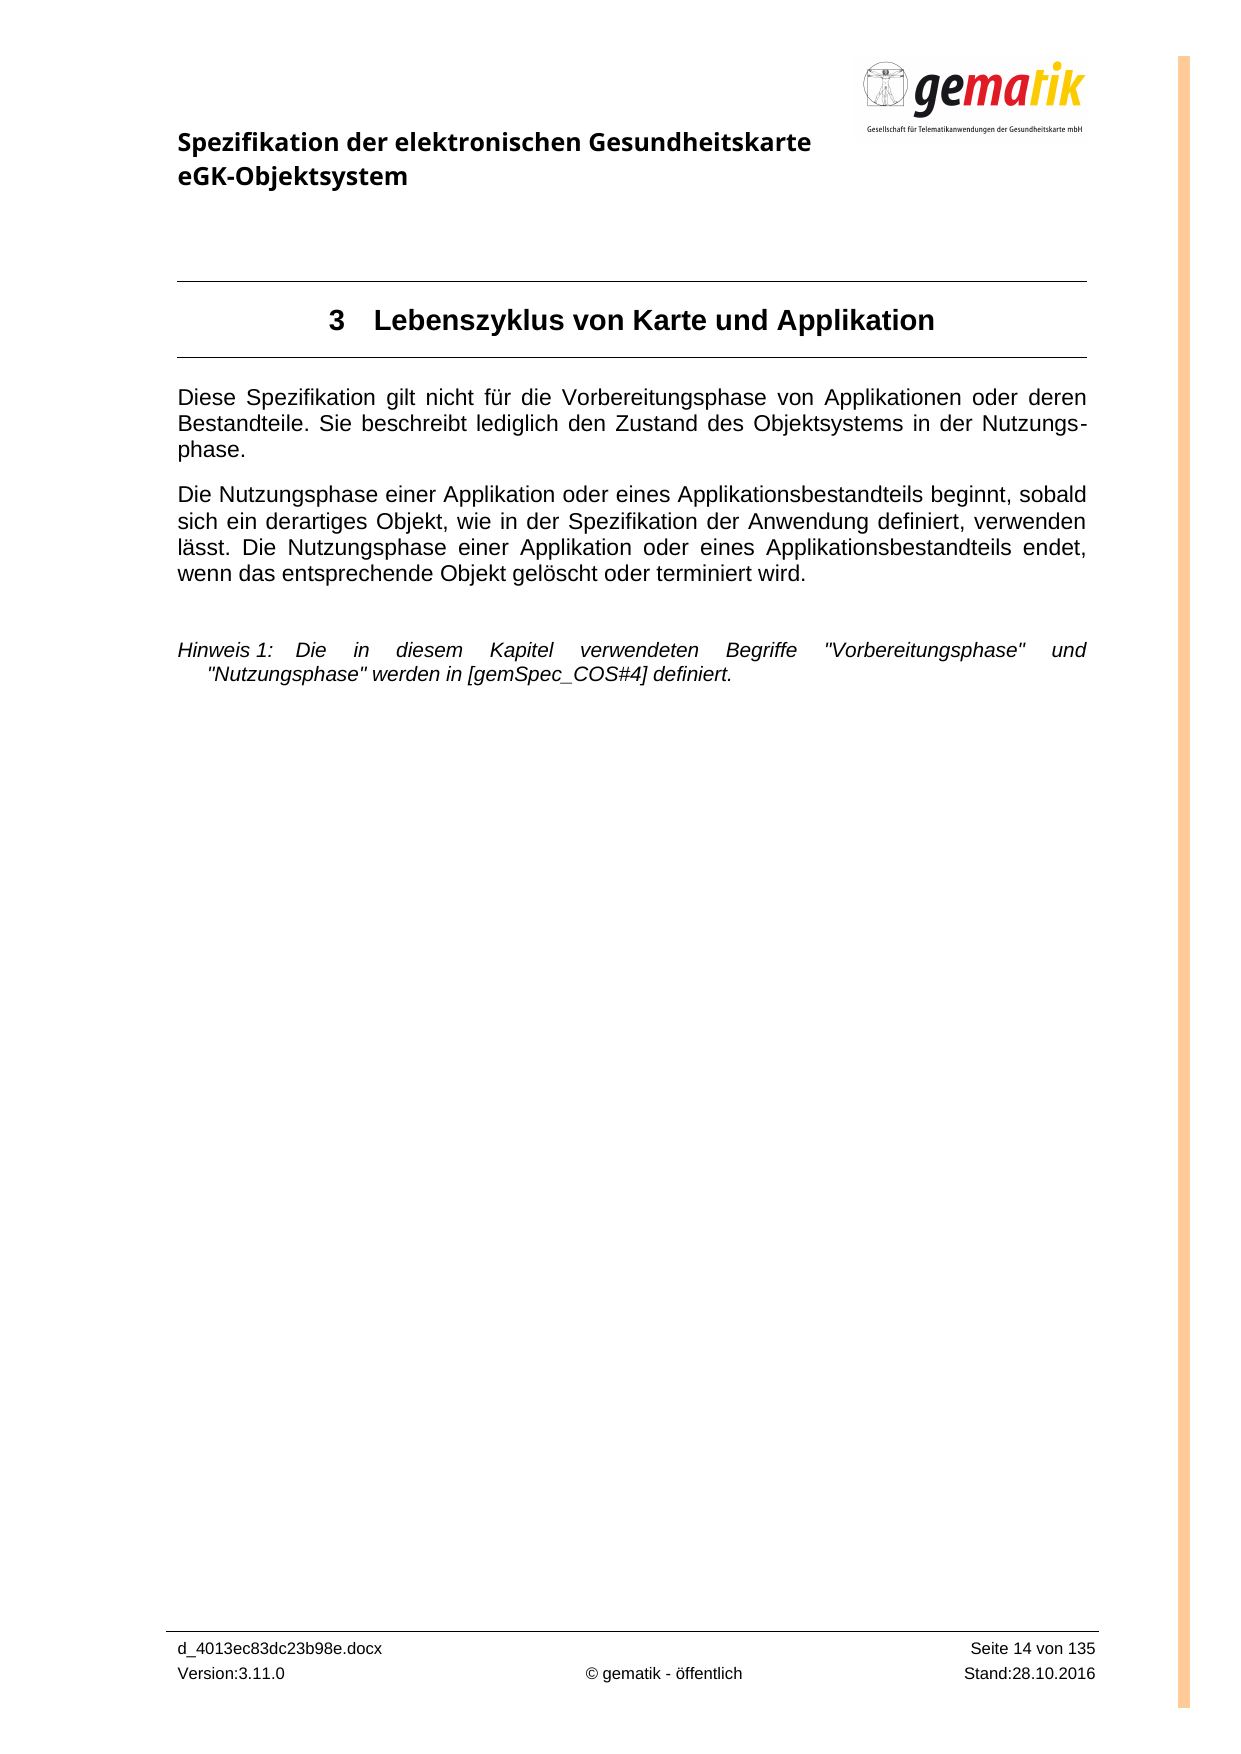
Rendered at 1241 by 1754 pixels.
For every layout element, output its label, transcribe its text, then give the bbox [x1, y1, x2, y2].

picture [854, 56, 1088, 143]
text Die Nutzungsphase einer Applikation oder eines Applikationsbestandteils beginnt, sobald sich ein derartiges Objekt, wie in der Spezifikation der Anwendung definiert, verwenden lässt. Die Nutzungsphase einer Applikation oder eines Applikationsbestandteils endet, wenn das entsprechende Objekt gelöscht oder terminiert wird. [177, 481, 1087, 587]
text Die in diesem Kapitel verwendeten Begriffe "Vorbereitungsphase" und "Nutzungsphase" werden in [gemSpec_COS#4] definiert. [177, 638, 1087, 686]
subtitle Lebenszyklus von Karte und Applikation [177, 282, 1087, 357]
text Diese Spezifikation gilt nicht für die Vorbereitungsphase von Applikationen oder deren Bestandteile. Sie beschreibt lediglich den Zustand des Objektsystems in der Nutzungsphase. [177, 383, 1087, 463]
